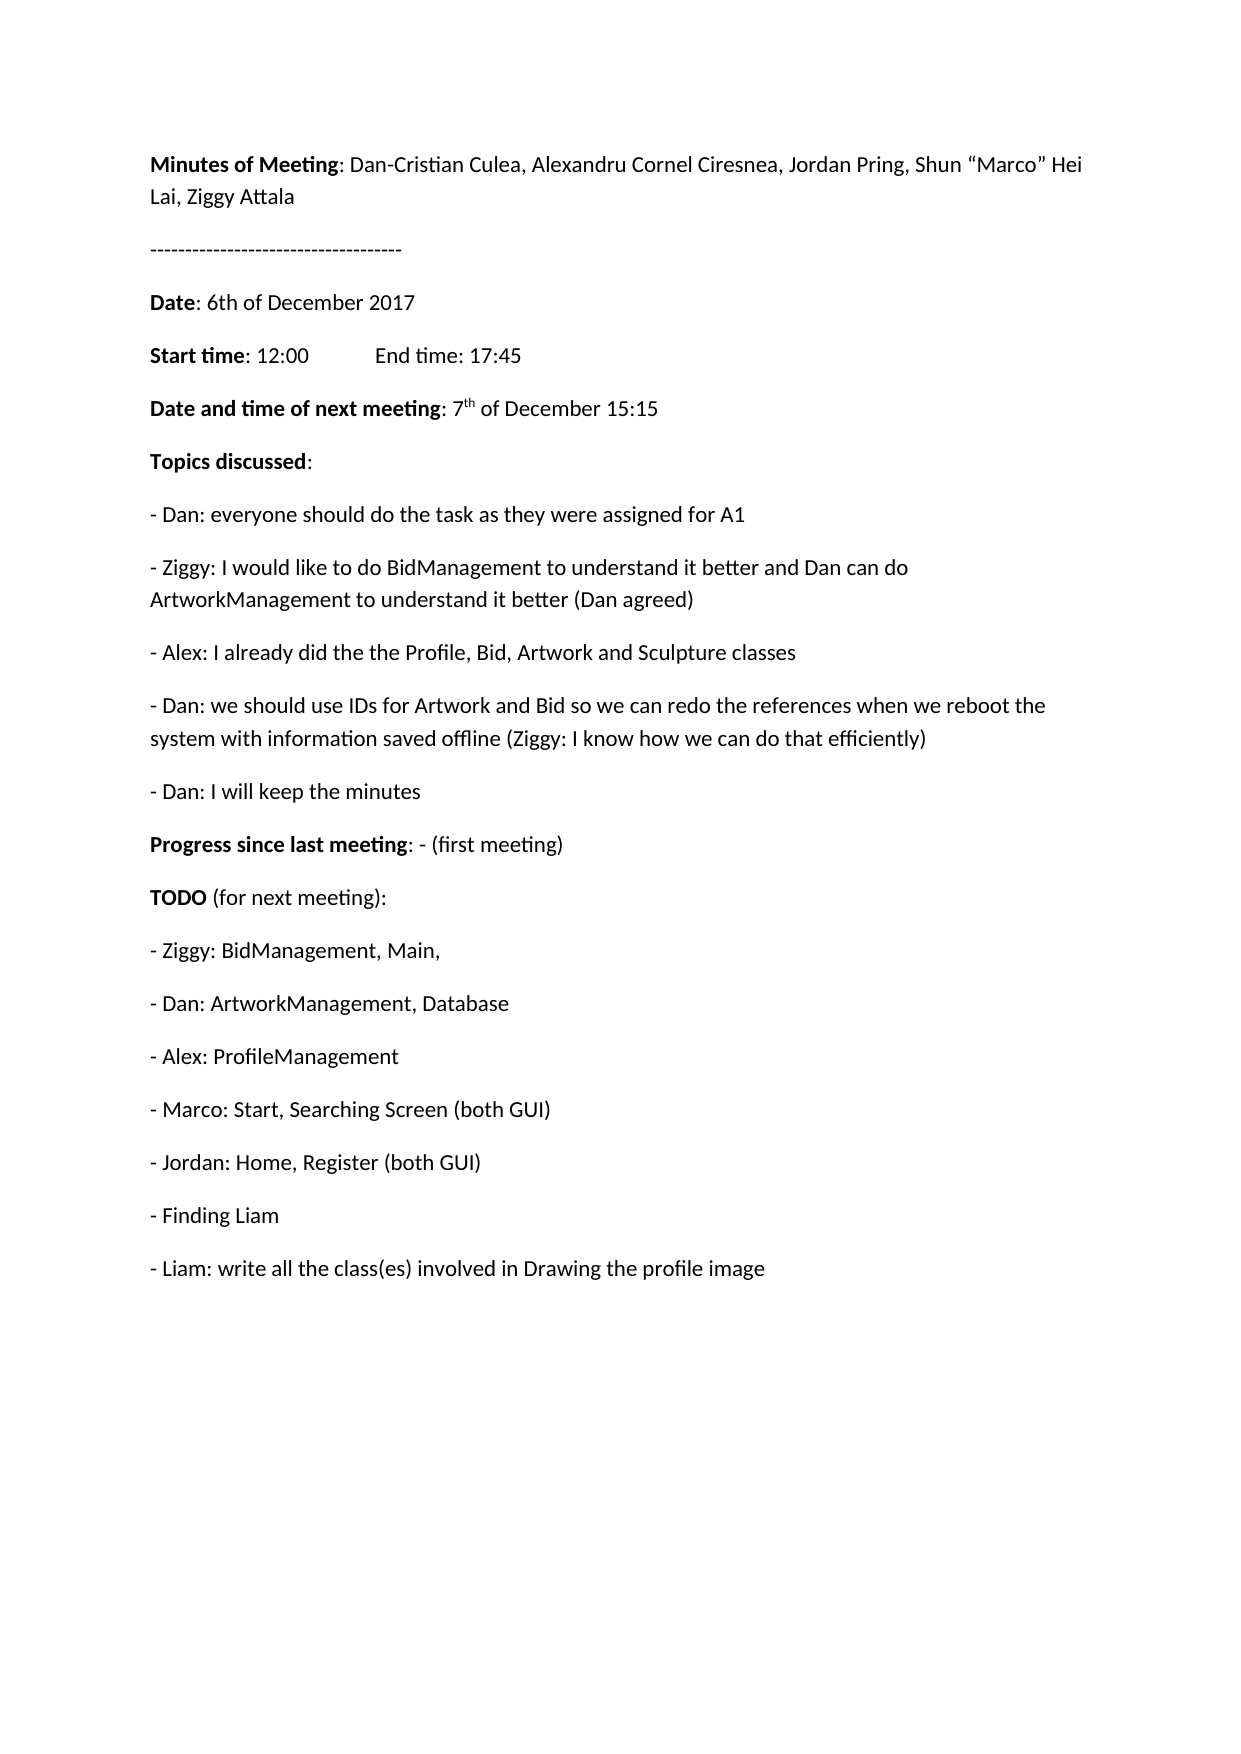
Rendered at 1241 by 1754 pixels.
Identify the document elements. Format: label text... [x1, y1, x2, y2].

text - Alex: I already did the the Profile, Bid, Artwork and Sculpture classes [150, 638, 1090, 667]
text - Dan: I will keep the minutes [150, 777, 1090, 805]
text - Ziggy: I would like to do BidManagement to understand it better and Dan can do ArtworkManagement to understand it better (Dan agreed) [150, 553, 1090, 613]
text - Ziggy: BidManagement, Main, [150, 936, 1090, 964]
text - Alex: ProfileManagement [150, 1042, 1090, 1070]
text Date and time of next meeting: 7th of December 15:15 [150, 394, 1090, 422]
text - Marco: Start, Searching Screen (both GUI) [150, 1095, 1090, 1123]
text - Jordan: Home, Register (both GUI) [150, 1148, 1090, 1176]
text TODO (for next meeting): [150, 883, 1090, 911]
text - Dan: ArtworkManagement, Database [150, 989, 1090, 1017]
text - Dan: everyone should do the task as they were assigned for A1 [150, 500, 1090, 528]
text Date: 6th of December 2017 [150, 288, 1090, 316]
text - Finding Liam [150, 1201, 1090, 1229]
text Minutes of Meeting: Dan-Cristian Culea, Alexandru Cornel Ciresnea, Jordan Pring, Shun “Marco” Hei Lai, Ziggy Attala [150, 150, 1090, 210]
text Start time: 12:00 End time: 17:45 [150, 341, 1090, 369]
text ------------------------------------ [150, 235, 1090, 263]
text Progress since last meeting: - (first meeting) [150, 830, 1090, 858]
text - Dan: we should use IDs for Artwork and Bid so we can redo the references when we reboot the system with information saved offline (Ziggy: I know how we can do that efficiently) [150, 692, 1090, 752]
text Topics discussed: [150, 447, 1090, 475]
text - Liam: write all the class(es) involved in Drawing the profile image [150, 1254, 1090, 1282]
